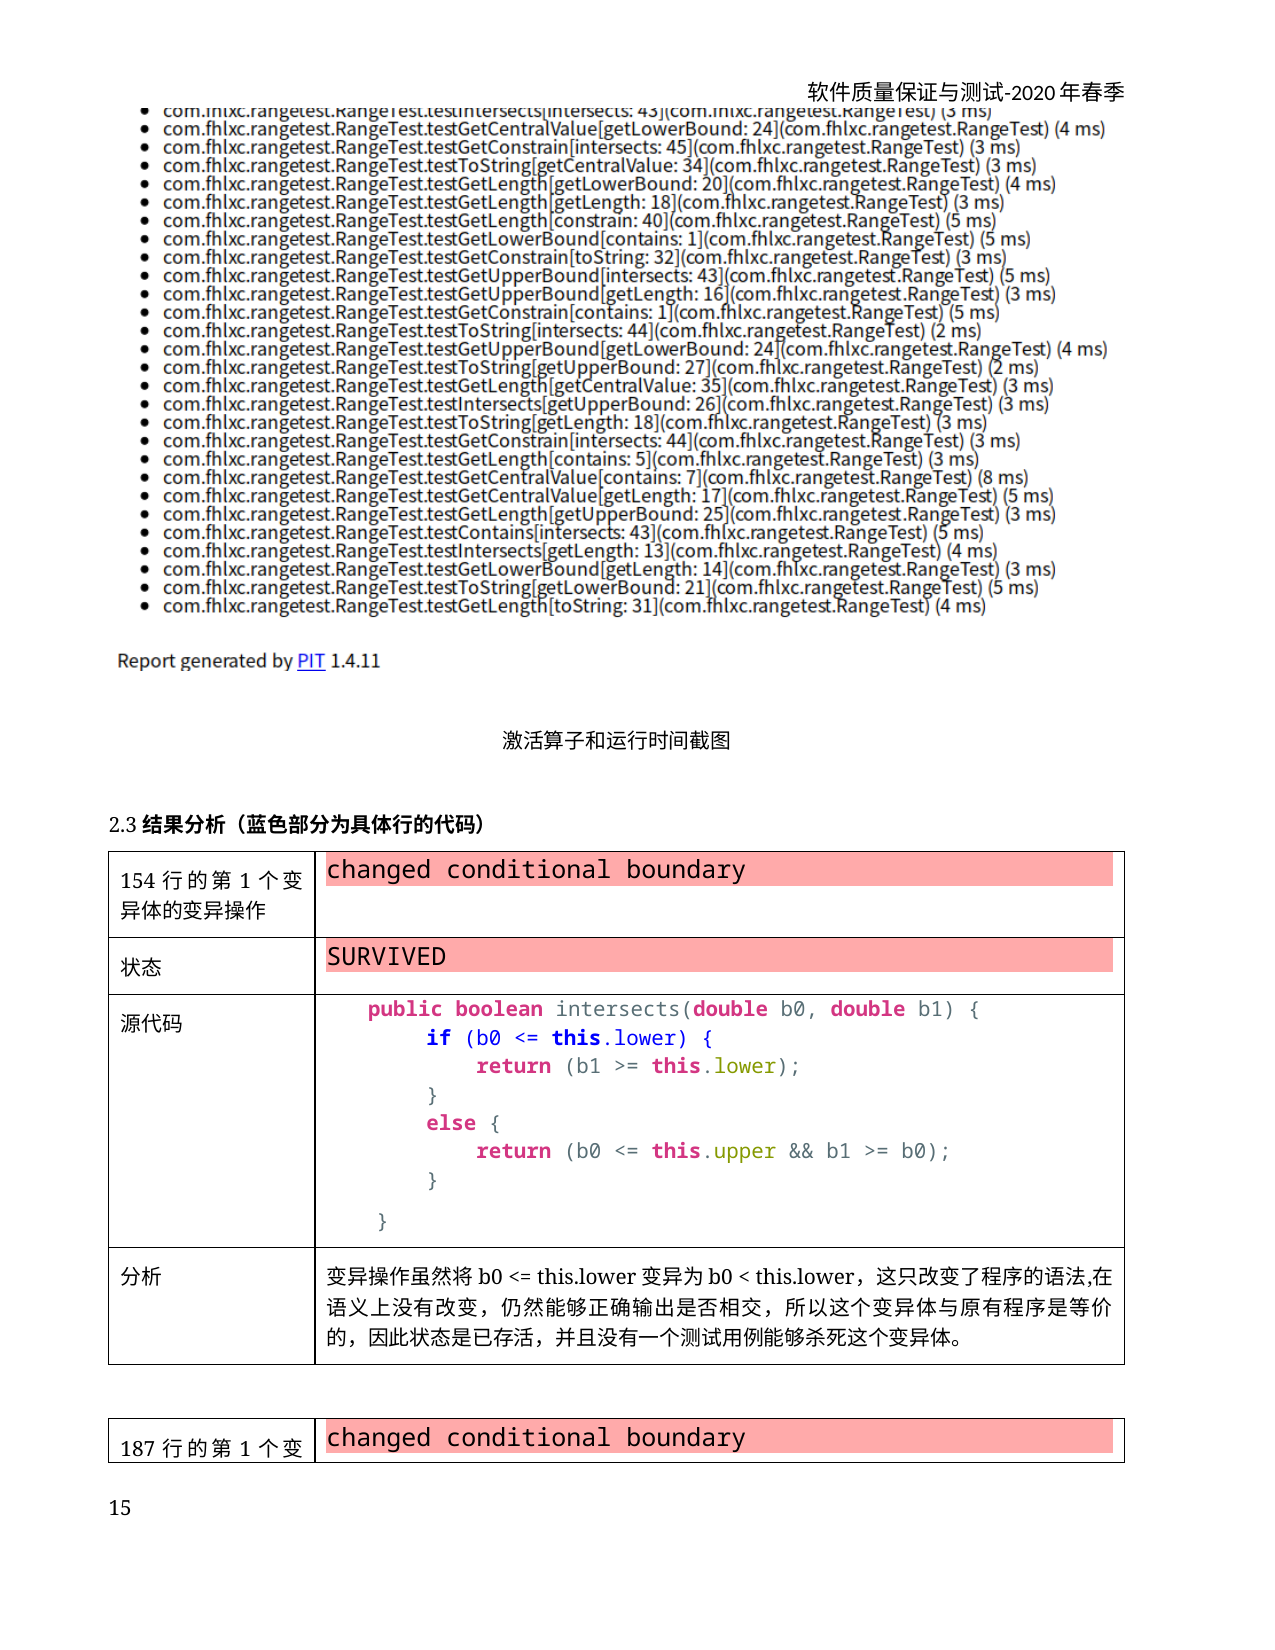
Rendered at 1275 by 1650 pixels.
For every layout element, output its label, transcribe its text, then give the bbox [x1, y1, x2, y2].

table_header changed conditional boundary [316, 852, 1124, 937]
picture [108, 108, 1125, 671]
text 激活算子和运行时间截图 [108, 724, 1125, 754]
table_header 154行的第1个变异体的变异操作 [109, 852, 314, 937]
table_cell public boolean intersects(double b0, double b1) { if (b0 <= this.lower) { return (b1 >= this.lower); } else { return (b0 <= this.upper && b1 >= b0); } } [316, 995, 1124, 1247]
table_cell 状态 [109, 938, 314, 993]
table_cell 分析 [109, 1248, 314, 1364]
list 结果分析（蓝色部分为具体行的代码） [108, 808, 1125, 838]
table_cell 源代码 [109, 995, 314, 1247]
table_cell 变异操作虽然将b0 <= this.lower变异为b0 < this.lower，这只改变了程序的语法,在语义上没有改变，仍然能够正确输出是否相交，所以这个变异体与原有程序是等价的，因此状态是已存活，并且没有一个测试用例能够杀死这个变异体。 [316, 1248, 1124, 1364]
table_header 187行的第1个变异体的变异操作 [109, 1419, 314, 1462]
table_cell SURVIVED [316, 938, 1124, 993]
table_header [316, 1419, 1124, 1462]
